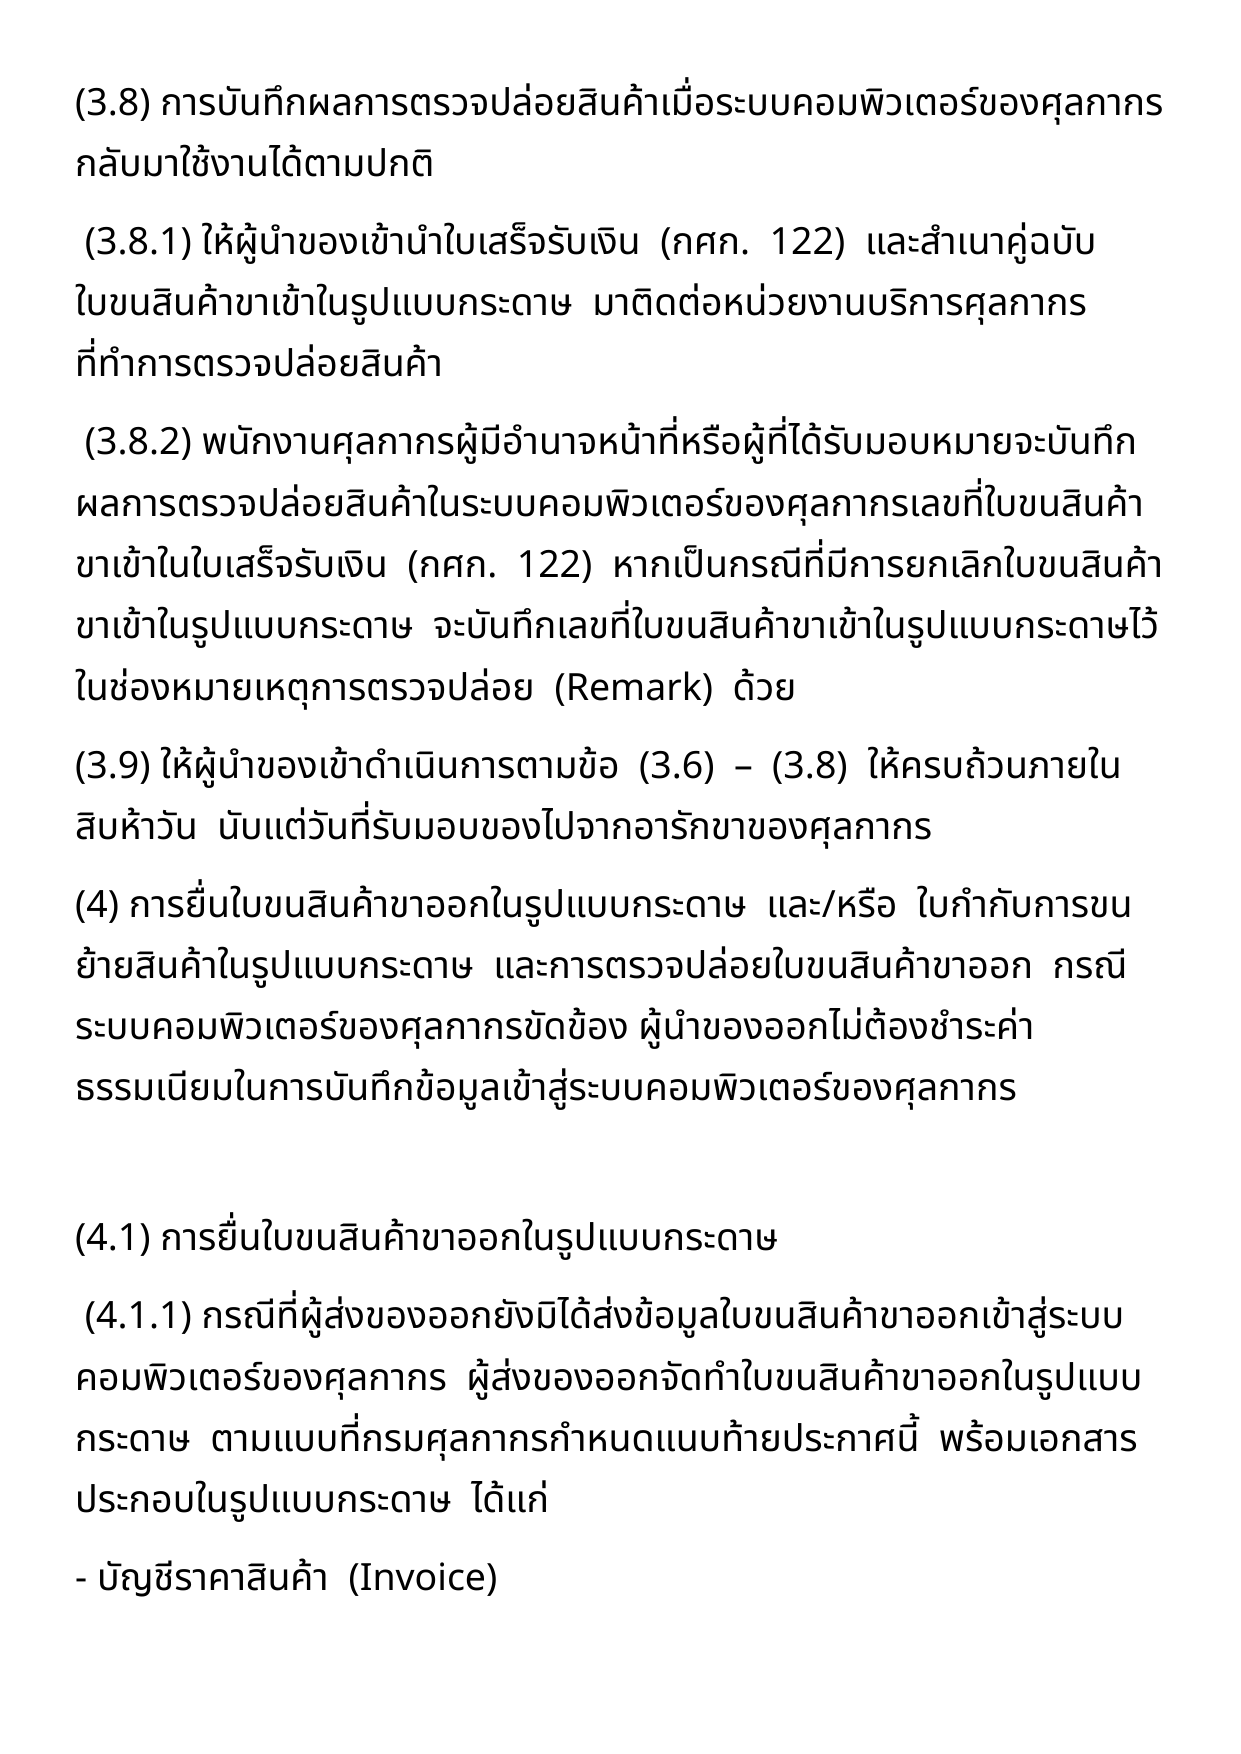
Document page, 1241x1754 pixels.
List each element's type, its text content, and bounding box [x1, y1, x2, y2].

text (4) การยื่นใบขนสินค้าขาออกในรูปแบบกระดาษ และ/หรือ ใบกำกับการขนย้ายสินค้าในรูปแบบกระดาษ และการตรวจปล่อยใบขนสินค้าขาออก กรณีระบบคอมพิวเตอร์ของศุลกากรขัดข้อง ผู้นำของออกไม่ต้องชำระค่าธรรมเนียมในการบันทึกข้อมูลเข้าสู่ระบบคอมพิวเตอร์ของศุลกากร [75, 877, 1165, 1118]
text - บัญชีราคาสินค้า (Invoice) [75, 1550, 1165, 1607]
text (3.8.2) พนักงานศุลกากรผู้มีอำนาจหน้าที่หรือผู้ที่ได้รับมอบหมายจะบันทึกผลการตรวจปล่อยสินค้าในระบบคอมพิวเตอร์ของศุลกากรเลขที่ใบขนสินค้าขาเข้าในใบเสร็จรับเงิน (กศก. 122) หากเป็นกรณีที่มีการยกเลิกใบขนสินค้าขาเข้าในรูปแบบกระดาษ จะบันทึกเลขที่ใบขนสินค้าขาเข้าในรูปแบบกระดาษไว้ในช่องหมายเหตุการตรวจปล่อย (Remark) ด้วย [75, 415, 1165, 717]
text (4.1.1) กรณีที่ผู้ส่งของออกยังมิได้ส่งข้อมูลใบขนสินค้าขาออกเข้าสู่ระบบคอมพิวเตอร์ของศุลกากร ผู้ส่งของออกจัดทำใบขนสินค้าขาออกในรูปแบบกระดาษ ตามแบบที่กรมศุลกากรกำหนดแนบท้ายประกาศนี้ พร้อมเอกสารประกอบในรูปแบบกระดาษ ได้แก่ [75, 1289, 1165, 1529]
text (3.8) การบันทึกผลการตรวจปล่อยสินค้าเมื่อระบบคอมพิวเตอร์ของศุลกากรกลับมาใช้งานได้ตามปกติ [75, 75, 1165, 193]
text (4.1) การยื่นใบขนสินค้าขาออกในรูปแบบกระดาษ [75, 1211, 1165, 1268]
text (3.8.1) ให้ผู้นำของเข้านำใบเสร็จรับเงิน (กศก. 122) และสำเนาคู่ฉบับใบขนสินค้าขาเข้าในรูปแบบกระดาษ มาติดต่อหน่วยงานบริการศุลกากรที่ทำการตรวจปล่อยสินค้า [75, 214, 1165, 393]
text (3.9) ให้ผู้นำของเข้าดำเนินการตามข้อ (3.6) – (3.8) ให้ครบถ้วนภายในสิบห้าวัน นับแต่วันที่รับมอบของไปจากอารักขาของศุลกากร [75, 738, 1165, 856]
